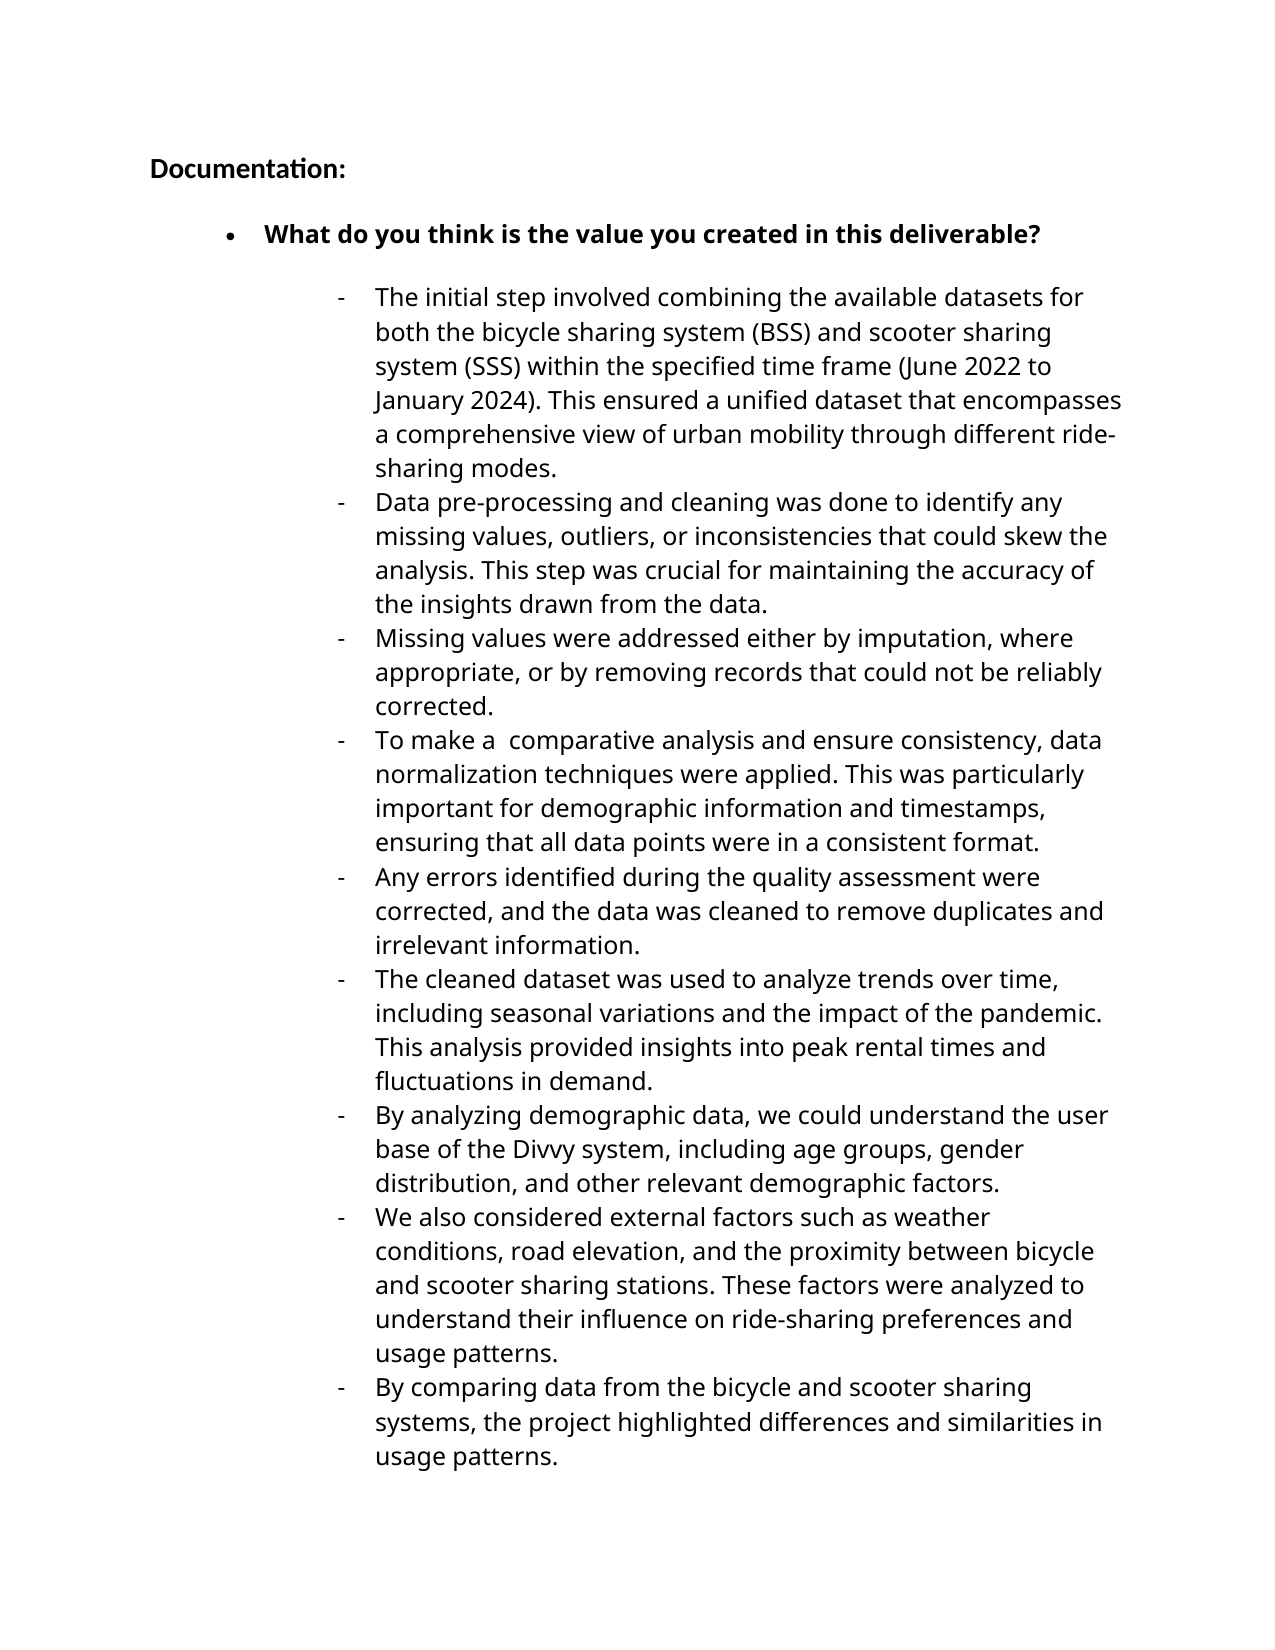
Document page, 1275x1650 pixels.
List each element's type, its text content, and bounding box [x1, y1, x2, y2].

list The initial step involved combining the available datasets for both the bicycle sharing system (BSS) and scooter sharing system (SSS) within the specified time frame (June 2022 to January 2024). This ensured a unified dataset that encompasses a comprehensive view of urban mobility through different ride-sharing modes. [337, 280, 1125, 484]
list To make a comparative analysis and ensure consistency, data normalization techniques were applied. This was particularly important for demographic information and timestamps, ensuring that all data points were in a consistent format. [337, 723, 1125, 859]
list By analyzing demographic data, we could understand the user base of the Divvy system, including age groups, gender distribution, and other relevant demographic factors. [337, 1098, 1125, 1200]
list Missing values were addressed either by imputation, where appropriate, or by removing records that could not be reliably corrected. [337, 621, 1125, 723]
list By comparing data from the bicycle and scooter sharing systems, the project highlighted differences and similarities in usage patterns. [337, 1370, 1125, 1472]
list Any errors identified during the quality assessment were corrected, and the data was cleaned to remove duplicates and irrelevant information. [337, 859, 1125, 961]
list What do you think is the value you created in this deliverable? [227, 217, 1125, 251]
text Documentation: [150, 150, 1125, 186]
list Data pre-processing and cleaning was done to identify any missing values, outliers, or inconsistencies that could skew the analysis. This step was crucial for maintaining the accuracy of the insights drawn from the data. [337, 484, 1125, 621]
list The cleaned dataset was used to analyze trends over time, including seasonal variations and the impact of the pandemic. This analysis provided insights into peak rental times and fluctuations in demand. [337, 961, 1125, 1098]
list We also considered external factors such as weather conditions, road elevation, and the proximity between bicycle and scooter sharing stations. These factors were analyzed to understand their influence on ride-sharing preferences and usage patterns. [337, 1200, 1125, 1370]
